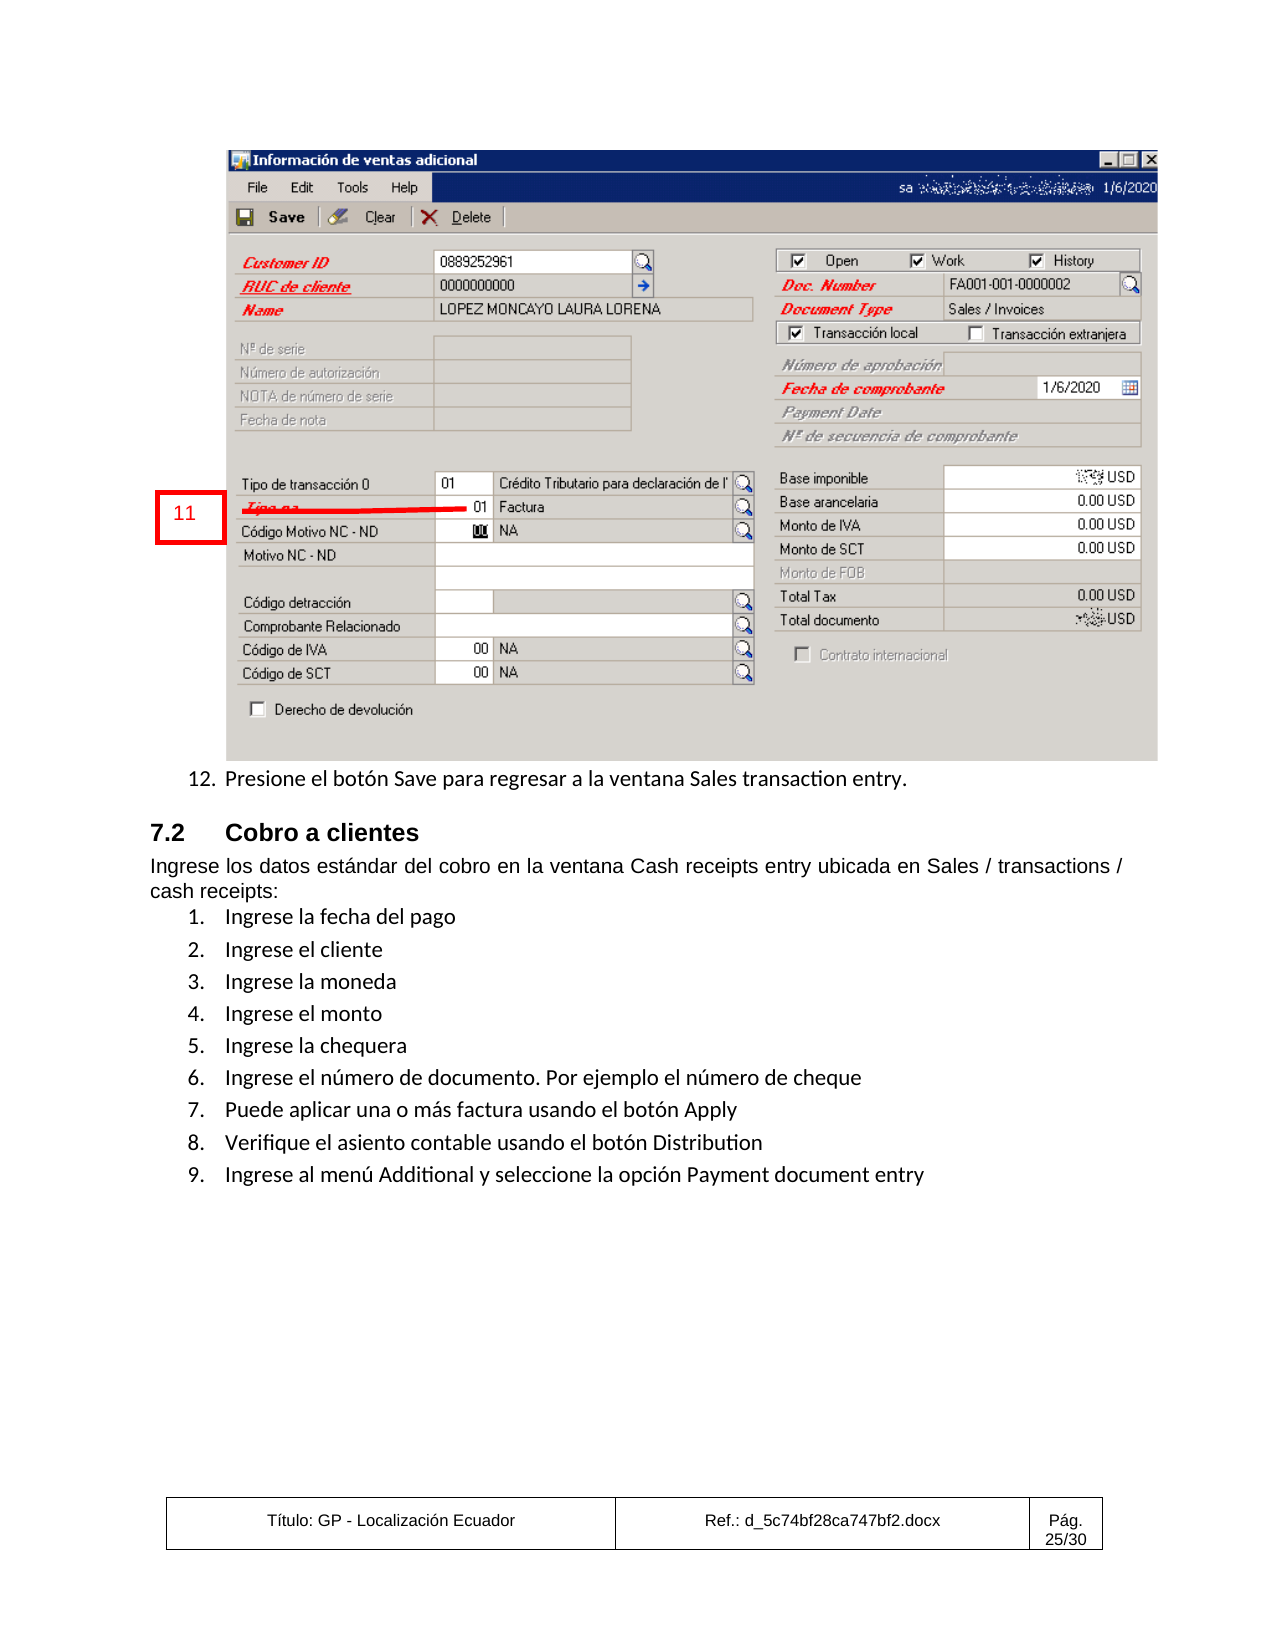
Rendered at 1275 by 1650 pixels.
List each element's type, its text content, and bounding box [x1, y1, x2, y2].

list Presione el botón Save para regresar a la ventana Sales transaction entry. [187, 764, 1125, 792]
list Ingrese al menú Additional y seleccione la opción Payment document entry [187, 1160, 1125, 1188]
list Verifique el asiento contable usando el botón Distribution [187, 1128, 1125, 1156]
subtitle Cobro a clientes [150, 817, 1125, 846]
list Ingrese el número de documento. Por ejemplo el número de cheque [187, 1063, 1125, 1091]
list Ingrese la fecha del pago [187, 902, 1125, 931]
picture [225, 150, 1158, 761]
list Ingrese el monto [187, 999, 1125, 1027]
list Ingrese la chequera [187, 1031, 1125, 1059]
text Ingrese los datos estándar del cobro en la ventana Cash receipts entry ubicada en Sales / transactions / cash receipts: [150, 852, 1125, 902]
list Ingrese la moneda [187, 967, 1125, 995]
list Ingrese el cliente [187, 935, 1125, 963]
list Puede aplicar una o más factura usando el botón Apply [187, 1096, 1125, 1124]
